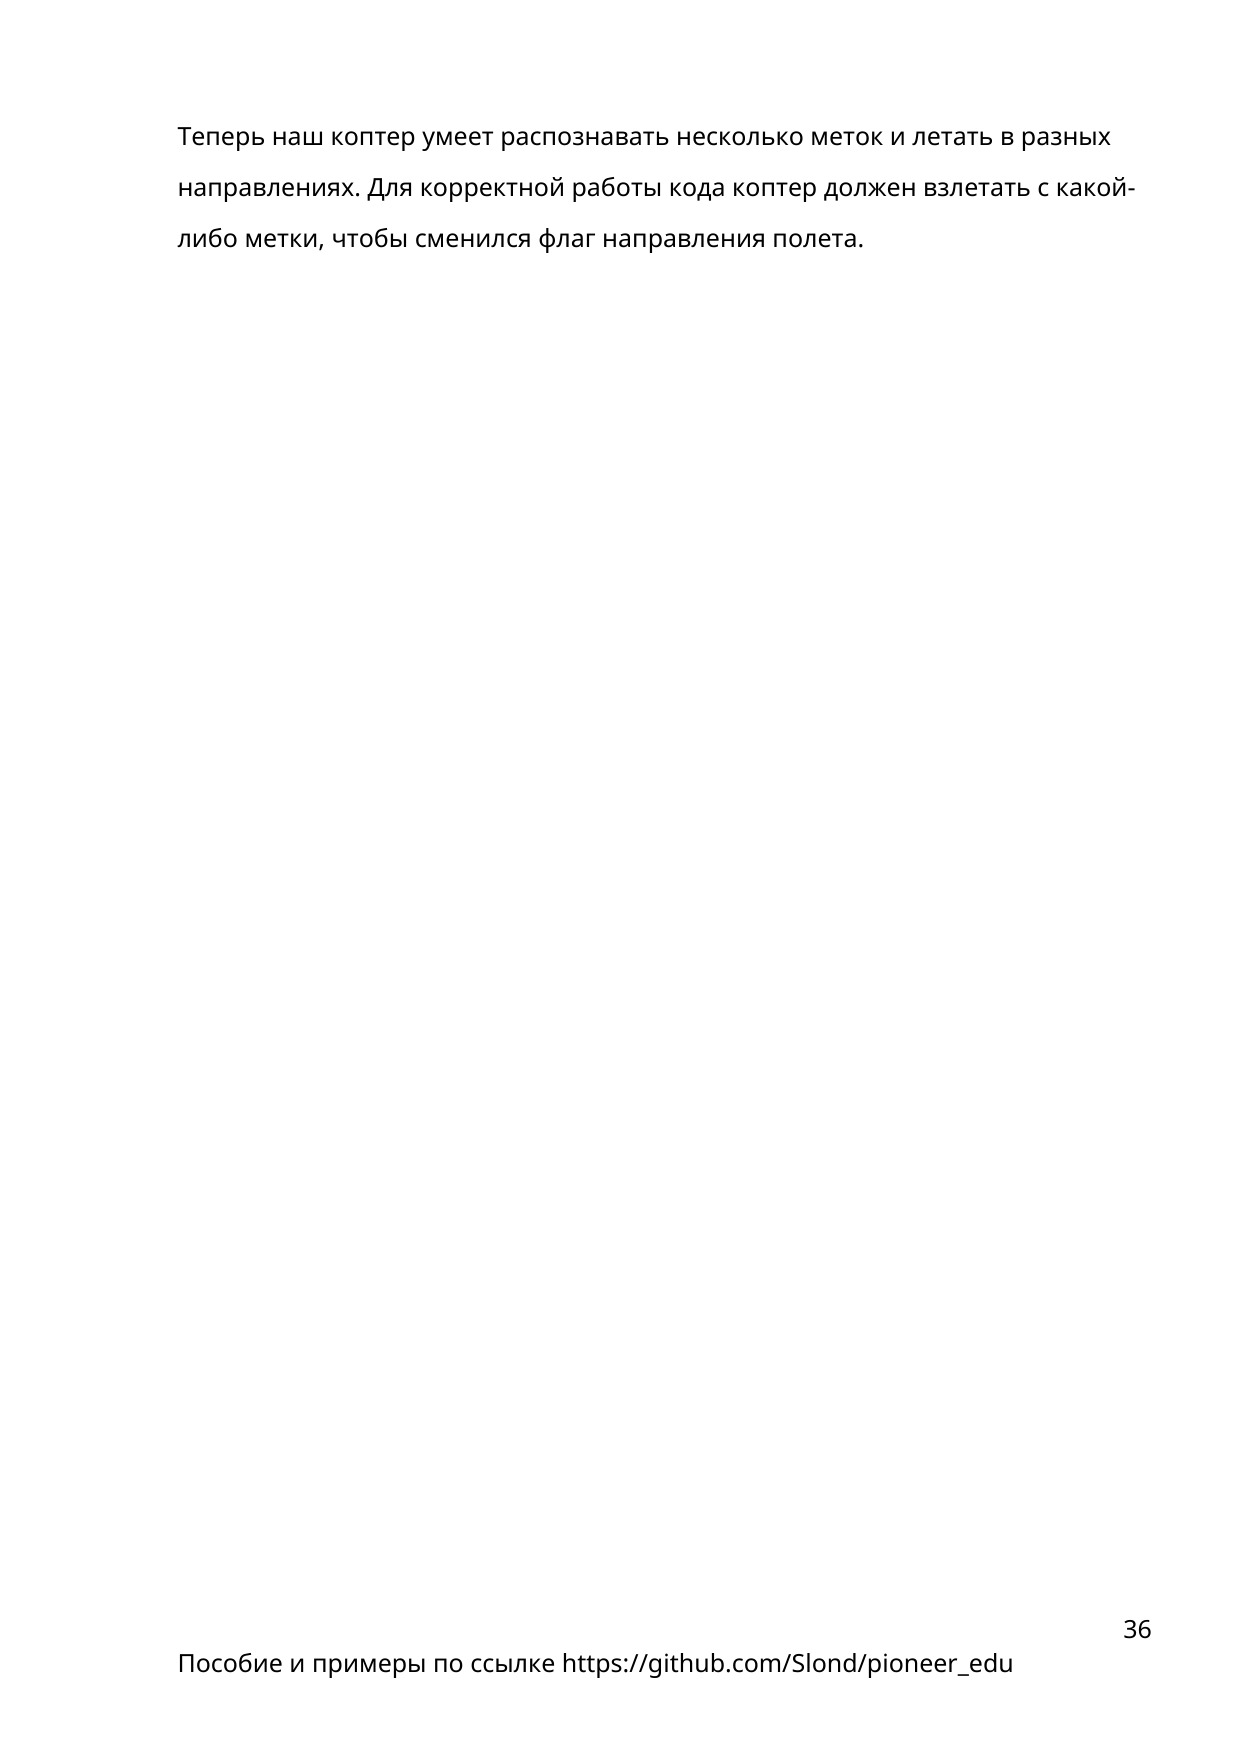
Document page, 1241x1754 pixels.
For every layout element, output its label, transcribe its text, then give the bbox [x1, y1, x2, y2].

text Теперь наш коптер умеет распознавать несколько меток и летать в разных направлениях. Для корректной работы кода коптер должен взлетать с какой-либо метки, чтобы сменился флаг направления полета. [177, 118, 1152, 254]
